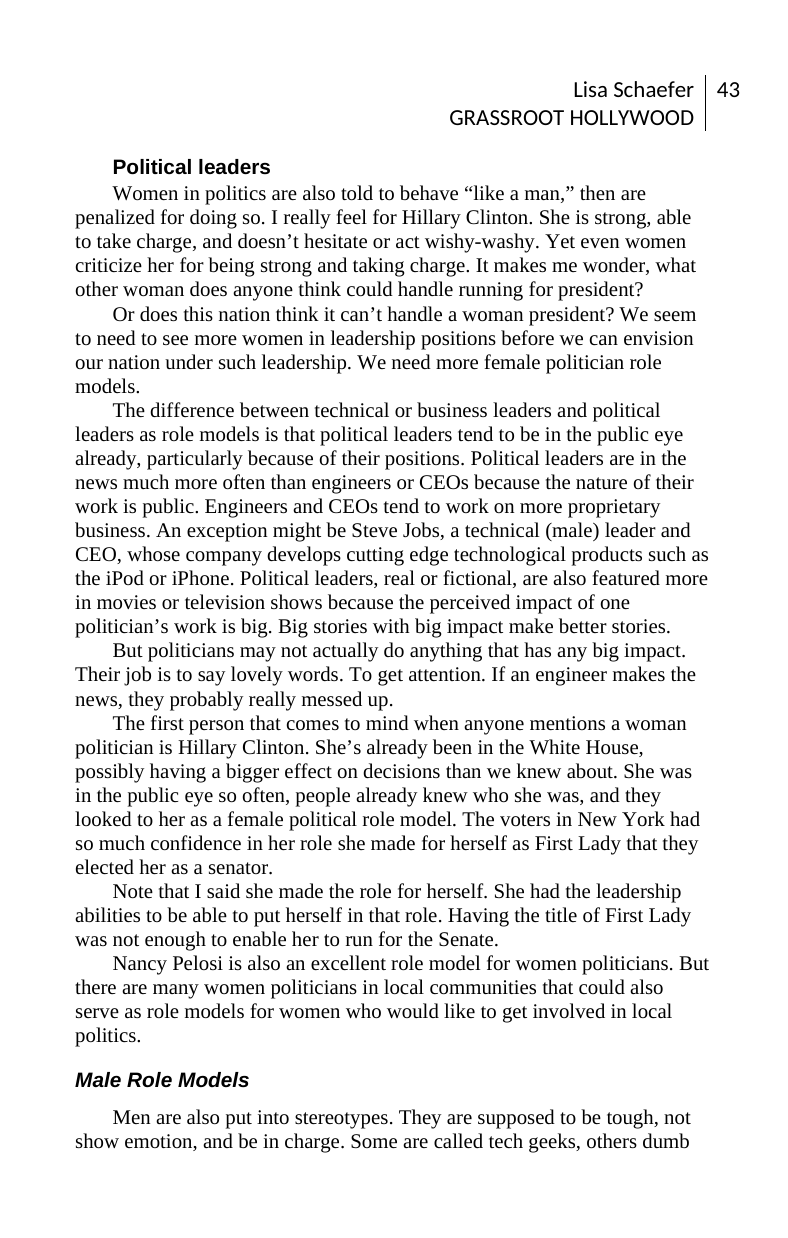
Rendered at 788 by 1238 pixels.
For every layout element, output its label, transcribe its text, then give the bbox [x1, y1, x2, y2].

text Or does this nation think it can’t handle a woman president? We seem to need to see more women in leadership positions before we can envision our nation under such leadership. We need more female politician role models. [75, 301, 712, 398]
subtitle Political leaders [75, 155, 712, 179]
text The difference between technical or business leaders and political leaders as role models is that political leaders tend to be in the public eye already, particularly because of their positions. Political leaders are in the news much more often than engineers or CEOs because the nature of their work is public. Engineers and CEOs tend to work on more proprietary business. An exception might be Steve Jobs, a technical (male) leader and CEO, whose company develops cutting edge technological products such as the iPod or iPhone. Political leaders, real or fictional, are also featured more in movies or television shows because the perceived impact of one politician’s work is big. Big stories with big impact make better stories. [75, 398, 712, 638]
text The first person that comes to mind when anyone mentions a woman politician is Hillary Clinton. She’s already been in the White House, possibly having a bigger effect on decisions than we knew about. She was in the public eye so often, people already knew who she was, and they looked to her as a female political role model. The voters in New York had so much confidence in her role she made for herself as First Lady that they elected her as a senator. [75, 711, 712, 879]
subtitle Male Role Models [75, 1068, 712, 1092]
text Women in politics are also told to behave “like a man,” then are penalized for doing so. I really feel for Hillary Clinton. She is strong, able to take charge, and doesn’t hesitate or act wishy-washy. Yet even women criticize her for being strong and taking charge. It makes me wonder, what other woman does anyone think could handle running for president? [75, 181, 712, 301]
text But politicians may not actually do anything that has any big impact. Their job is to say lovely words. To get attention. If an engineer makes the news, they probably really messed up. [75, 638, 712, 711]
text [75, 1105, 712, 1153]
text Note that I said she made the role for herself. She had the leadership abilities to be able to put herself in that role. Having the title of First Lady was not enough to enable her to run for the Senate. [75, 879, 712, 951]
text Nancy Pelosi is also an excellent role model for women politicians. But there are many women politicians in local communities that could also serve as role models for women who would like to get involved in local politics. [75, 951, 712, 1047]
